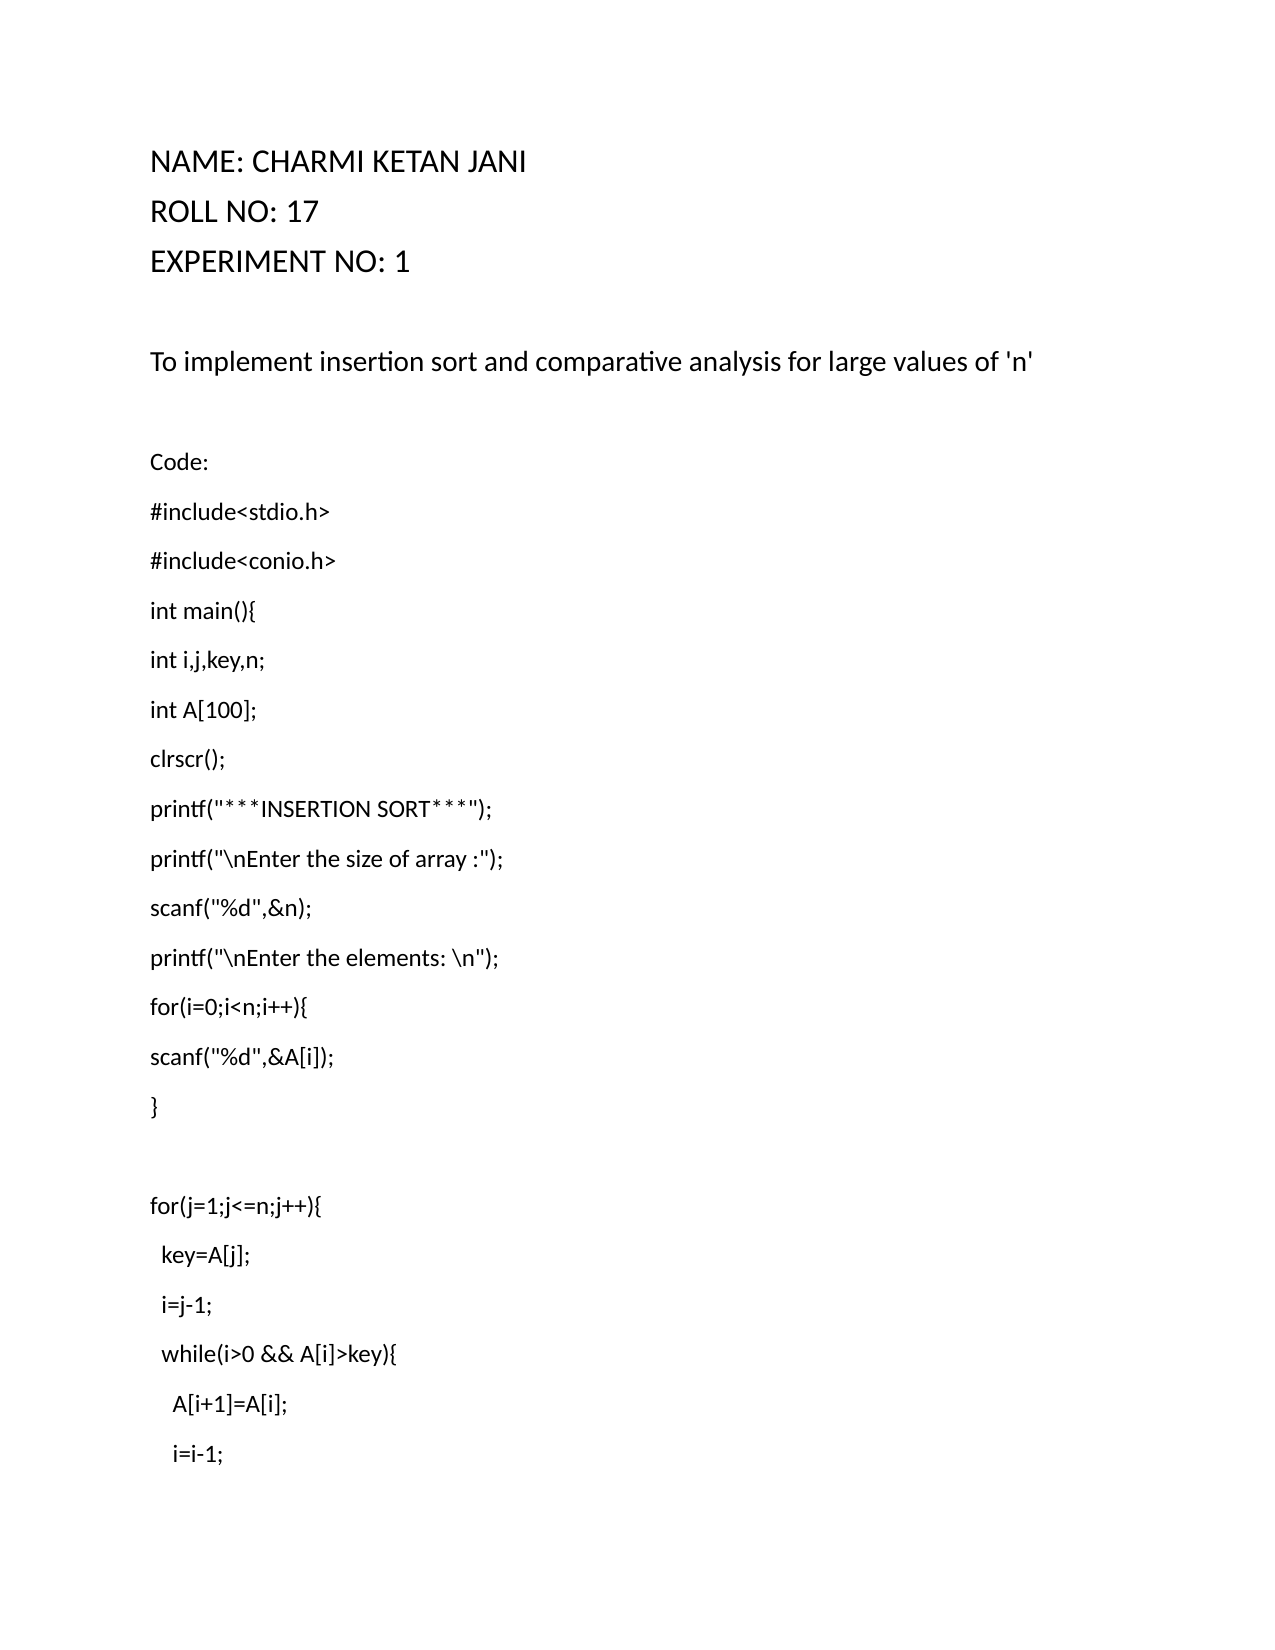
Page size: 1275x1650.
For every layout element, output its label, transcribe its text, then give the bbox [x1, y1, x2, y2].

text printf("***INSERTION SORT***"); [150, 794, 1125, 823]
text #include<stdio.h> [150, 497, 1125, 526]
text int i,j,key,n; [150, 646, 1125, 674]
text printf("\nEnter the elements: \n"); [150, 943, 1125, 972]
text clrscr(); [150, 745, 1125, 774]
text Code: [150, 447, 1125, 476]
text ROLL NO: 17 [150, 199, 1125, 228]
text } [150, 1092, 1125, 1121]
text i=i-1; [150, 1439, 1125, 1468]
text int A[100]; [150, 695, 1125, 724]
text A[i+1]=A[i]; [150, 1389, 1125, 1418]
text scanf("%d",&A[i]); [150, 1042, 1125, 1071]
text NAME: CHARMI KETAN JANI [150, 150, 1125, 179]
text printf("\nEnter the size of array :"); [150, 844, 1125, 873]
text key=A[j]; [150, 1241, 1125, 1269]
text i=j-1; [150, 1290, 1125, 1319]
text int main(){ [150, 596, 1125, 625]
text for(i=0;i<n;i++){ [150, 993, 1125, 1022]
text while(i>0 && A[i]>key){ [150, 1340, 1125, 1369]
text for(j=1;j<=n;j++){ [150, 1191, 1125, 1220]
text #include<conio.h> [150, 547, 1125, 575]
text EXPERIMENT NO: 1 [150, 249, 1125, 278]
text To implement insertion sort and comparative analysis for large values of 'n' [150, 348, 1125, 377]
text scanf("%d",&n); [150, 894, 1125, 922]
